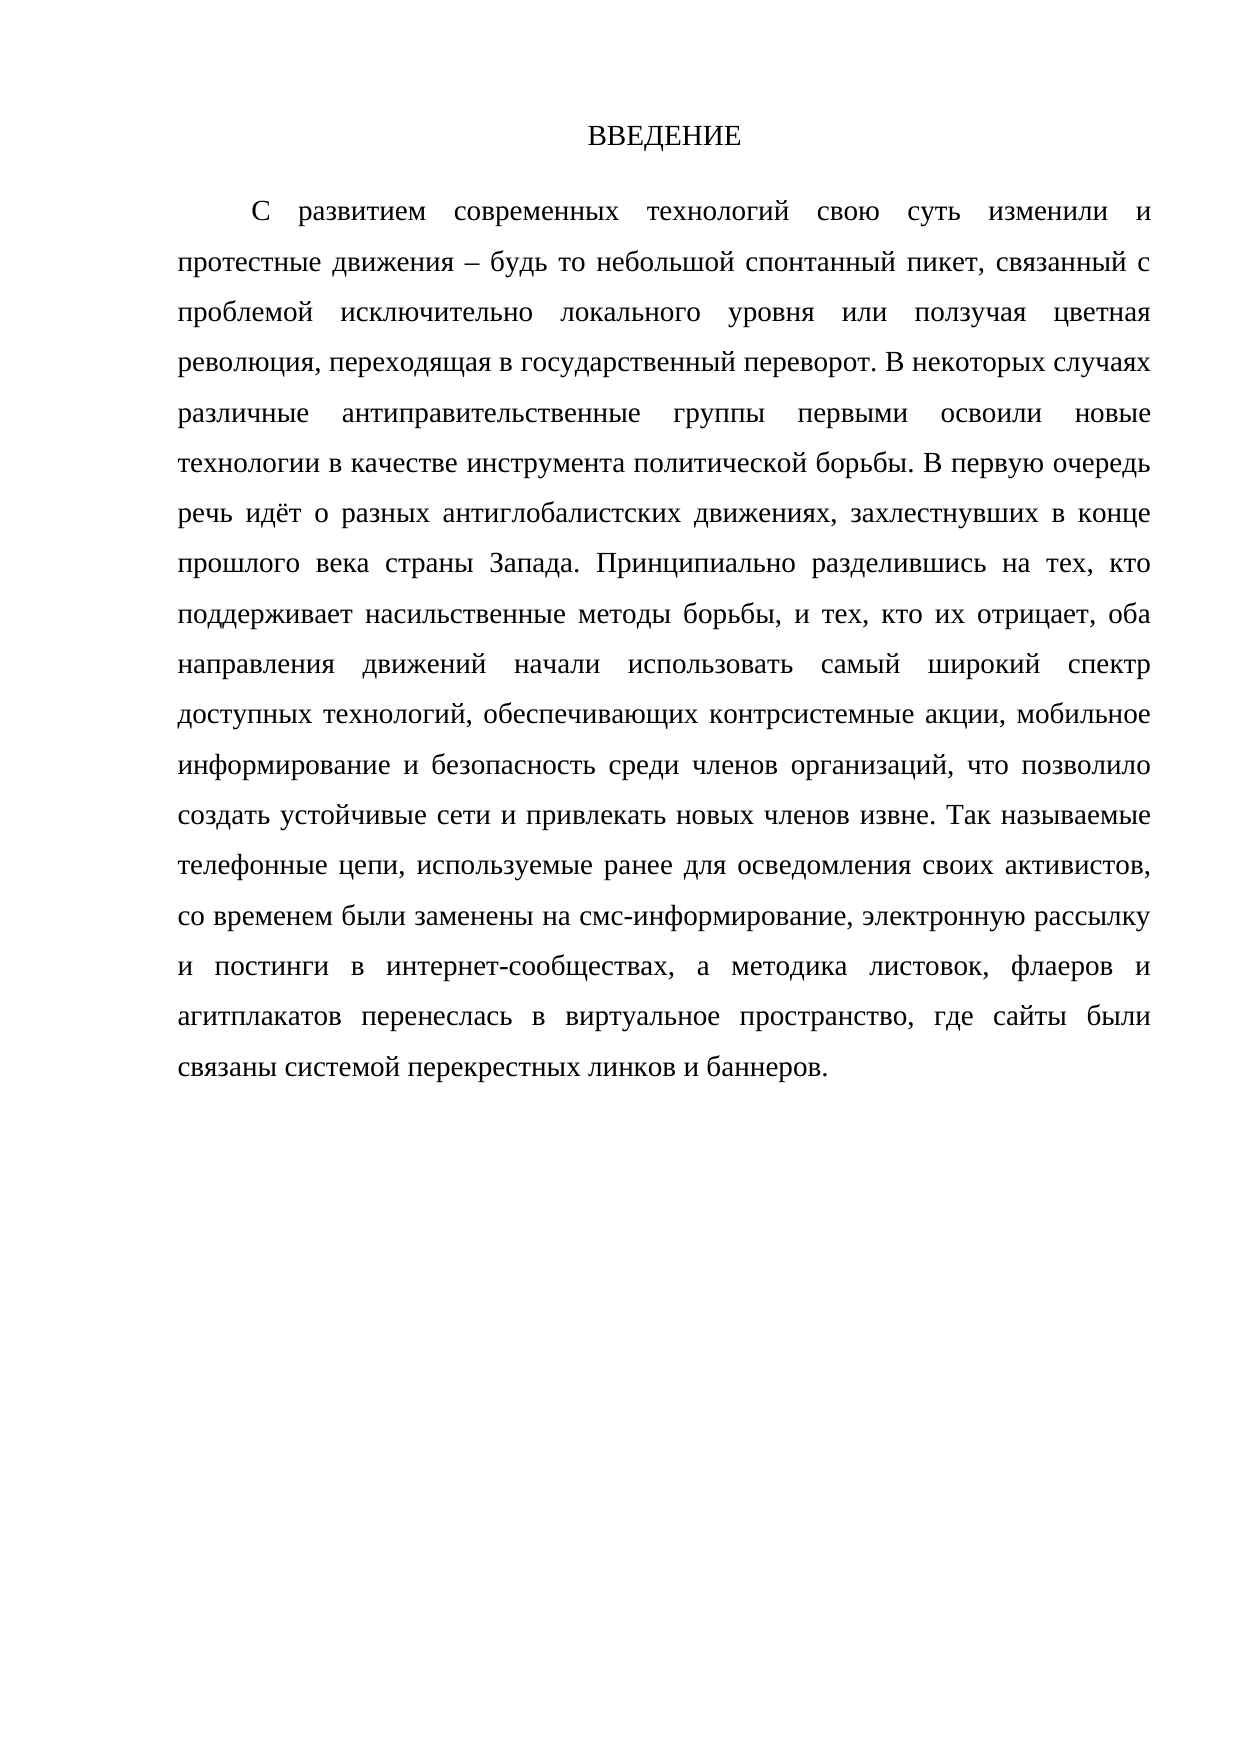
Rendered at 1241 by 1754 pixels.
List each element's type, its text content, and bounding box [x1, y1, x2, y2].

text ВВЕДЕНИЕ [177, 118, 1152, 152]
text С развитием современных технологий свою суть изменили и протестные движения – будь то небольшой спонтанный пикет, связанный с проблемой исключительно локального уровня или ползучая цветная революция, переходящая в государственный переворот. В некоторых случаях различные антиправительственные группы первыми освоили новые технологии в качестве инструмента политической борьбы. В первую очередь речь идёт о разных антиглобалистских движениях, захлестнувших в конце прошлого века страны Запада. Принципиально разделившись на тех, кто поддерживает насильственные методы борьбы, и тех, кто их отрицает, оба направления движений начали использовать самый широкий спектр доступных технологий, обеспечивающих контрсистемные акции, мобильное информирование и безопасность среди членов организаций, что позволило создать устойчивые сети и привлекать новых членов извне. Так называемые телефонные цепи, используемые ранее для осведомления своих активистов, со временем были заменены на смс-информирование, электронную рассылку и постинги в интернет-сообществах, а методика листовок, флаеров и агитплакатов перенеслась в виртуальное пространство, где сайты были связаны системой перекрестных линков и баннеров. [177, 193, 1152, 1082]
